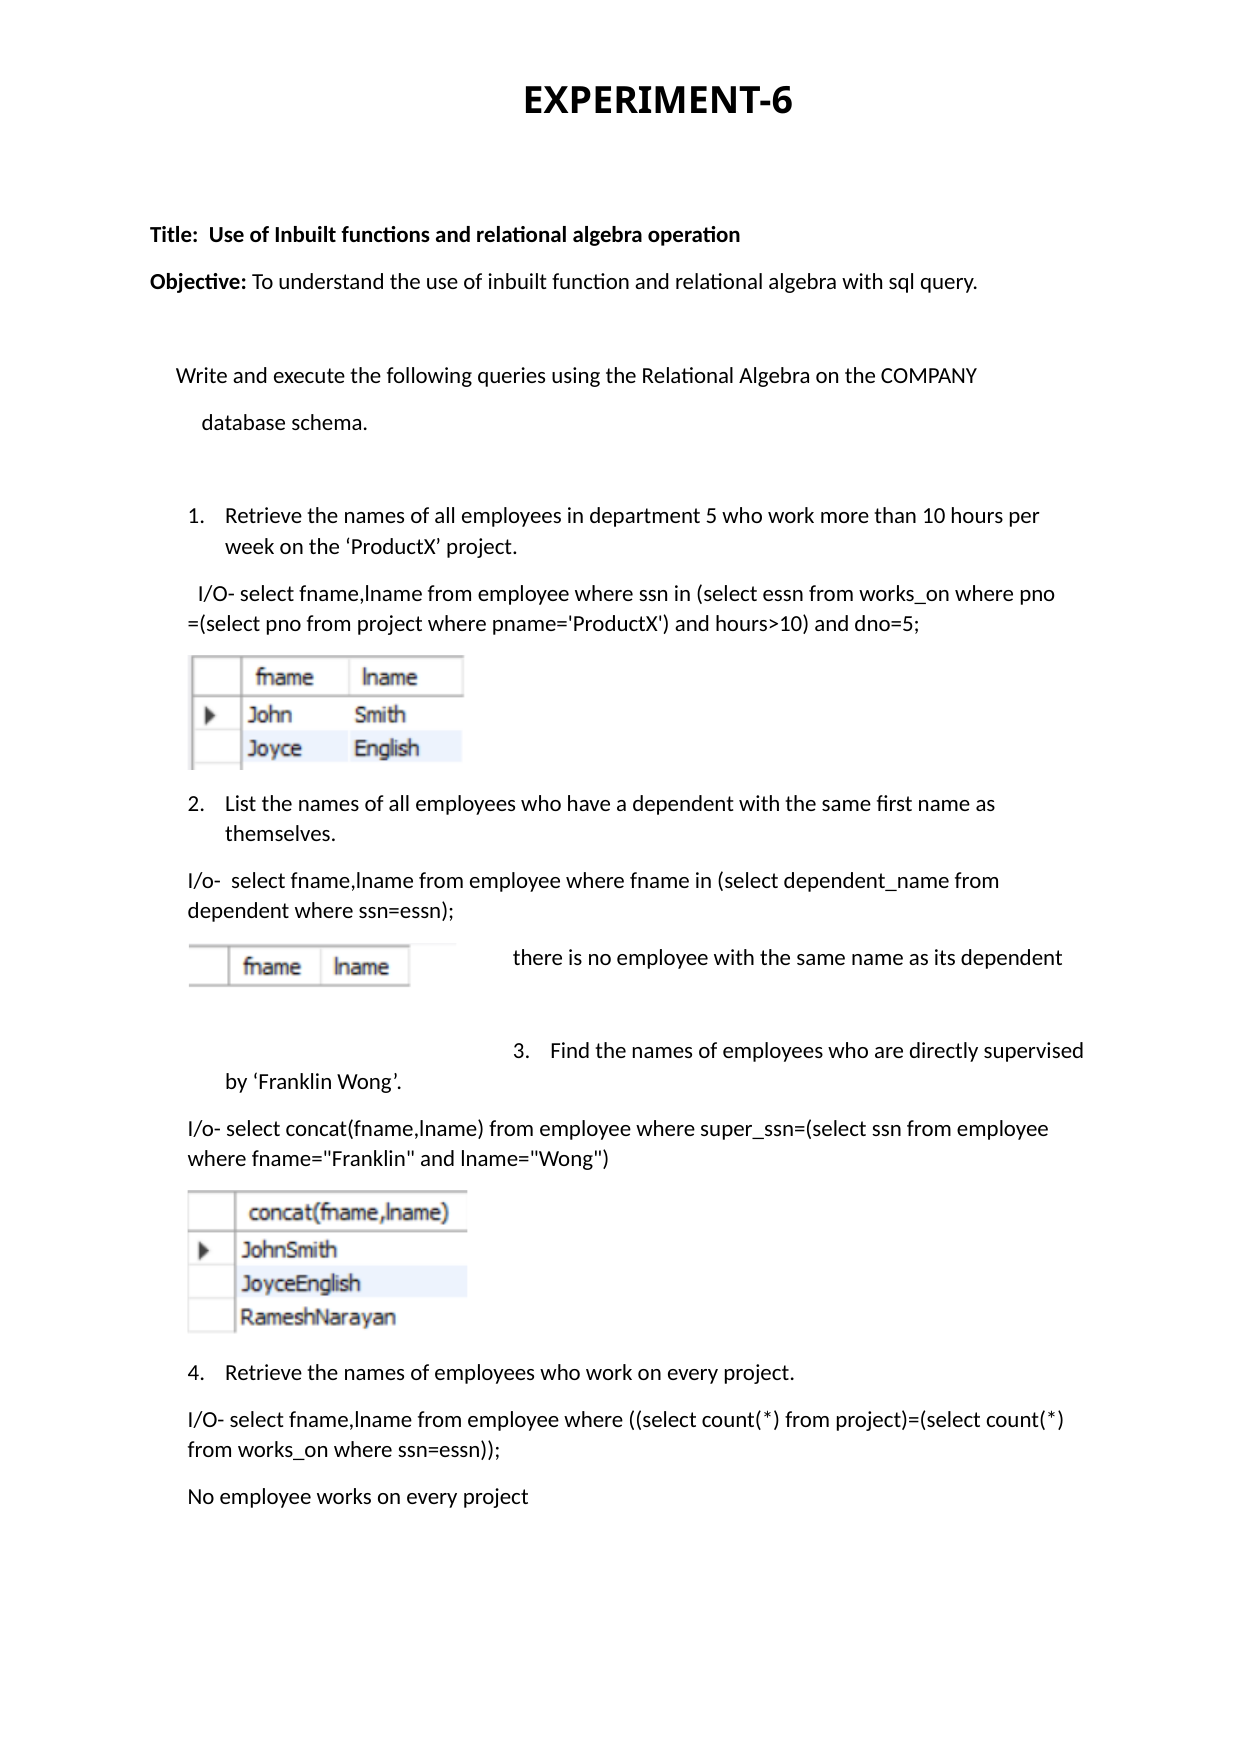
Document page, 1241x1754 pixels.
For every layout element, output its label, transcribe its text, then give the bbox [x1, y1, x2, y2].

text I/O- select fname,lname from employee where ssn in (select essn from works_on where pno =(select pno from project where pname='ProductX') and hours>10) and dno=5; [187, 579, 1090, 637]
list Retrieve the names of employees who work on every project. [187, 1358, 1090, 1386]
picture [187, 655, 466, 770]
text No employee works on every project [187, 1482, 1090, 1510]
picture [187, 943, 455, 1034]
text I/o- select concat(fname,lname) from employee where super_ssn=(select ssn from employee where fname="Franklin" and lname="Wong") [187, 1114, 1090, 1172]
list Find the names of employees who are directly supervised by ‘Franklin Wong’. [187, 1037, 1090, 1095]
picture [187, 1190, 468, 1340]
text I/O- select fname,lname from employee where ((select count(*) from project)=(select count(*) from works_on where ssn=essn)); [187, 1405, 1090, 1463]
text Objective: To understand the use of inbuilt function and relational algebra with sql query. [150, 267, 1090, 295]
text there is no employee with the same name as its dependent [455, 943, 1090, 971]
text database schema. [150, 408, 1090, 436]
list List the names of all employees who have a dependent with the same first name as themselves. [187, 789, 1090, 847]
list Retrieve the names of all employees in department 5 who work more than 10 hours per week on the ‘ProductX’ project. [187, 502, 1090, 560]
text Write and execute the following queries using the Relational Algebra on the COMPANY [150, 361, 1090, 389]
text I/o- select fname,lname from employee where fname in (select dependent_name from dependent where ssn=essn); [187, 866, 1090, 924]
text Title: Use of Inbuilt functions and relational algebra operation [150, 220, 1090, 248]
